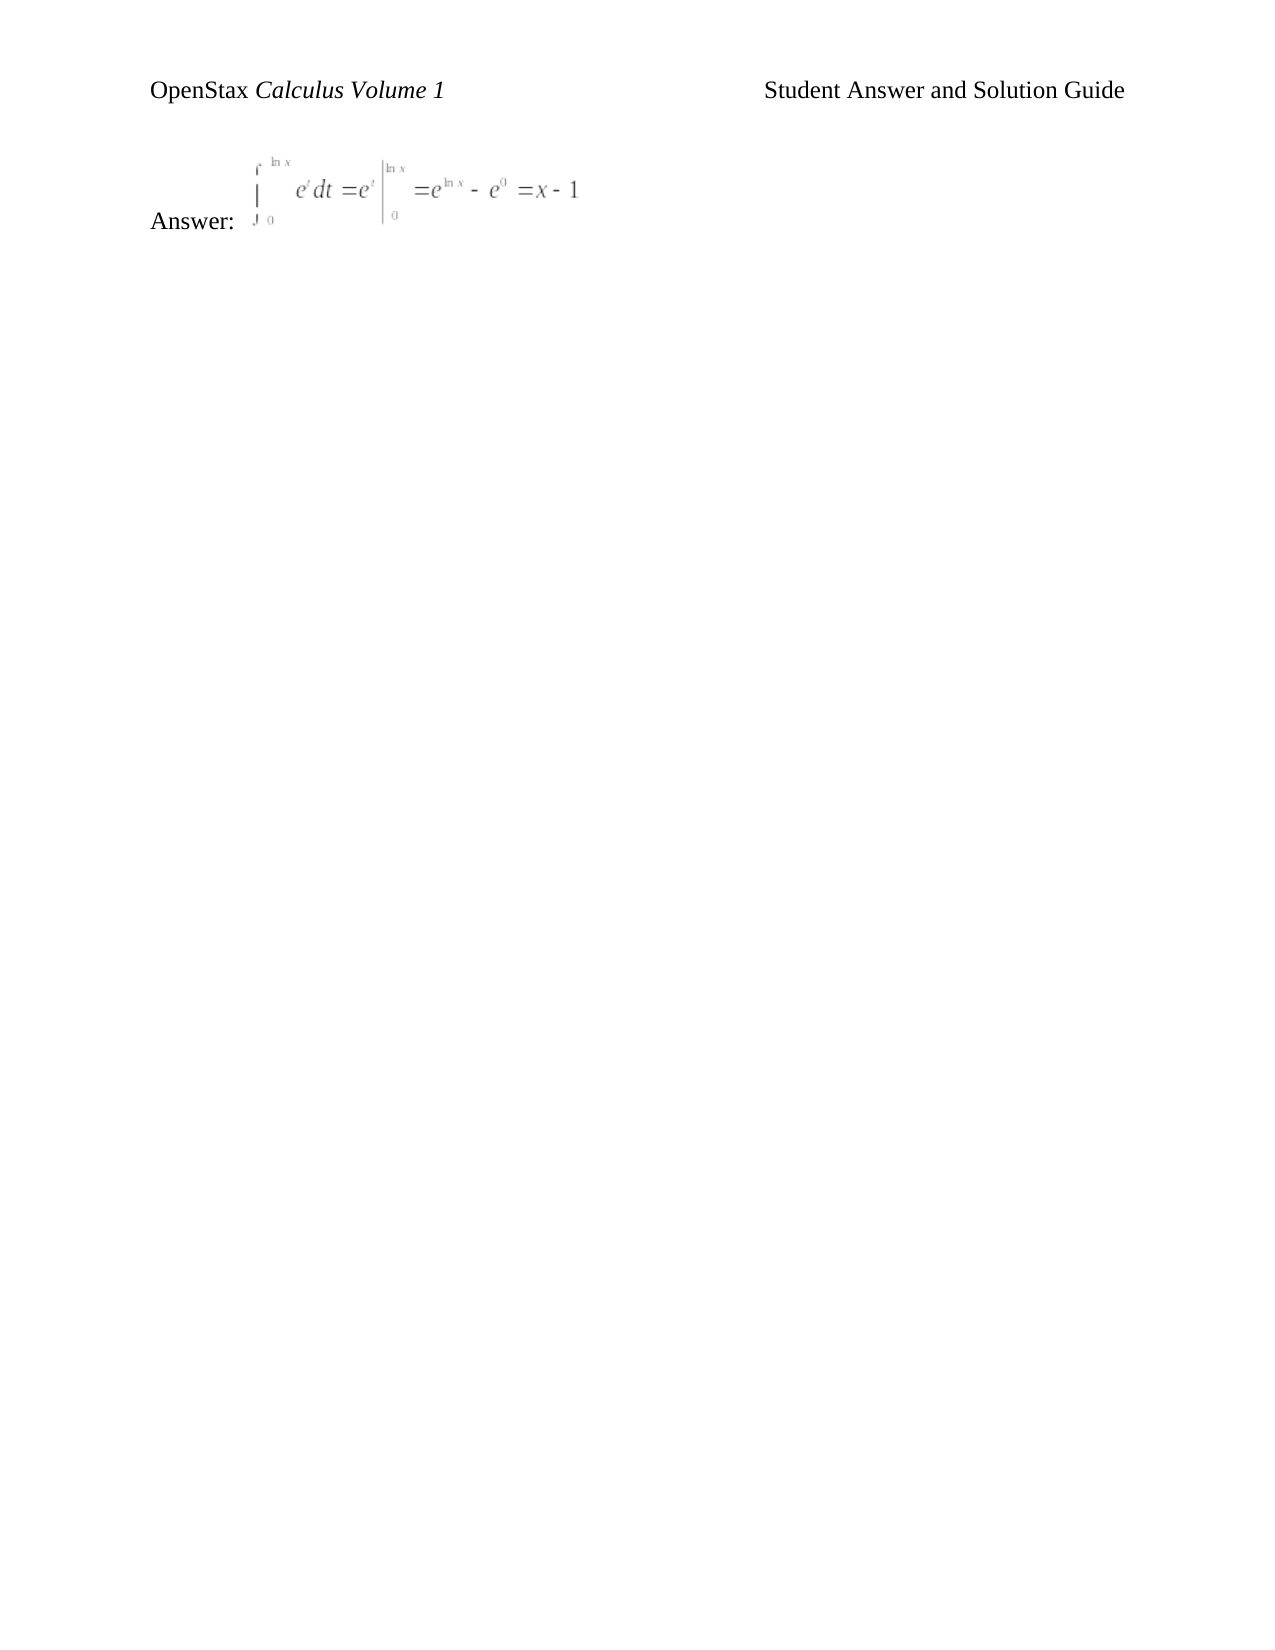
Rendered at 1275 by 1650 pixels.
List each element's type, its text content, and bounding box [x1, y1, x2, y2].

text Answer: [150, 150, 1125, 235]
